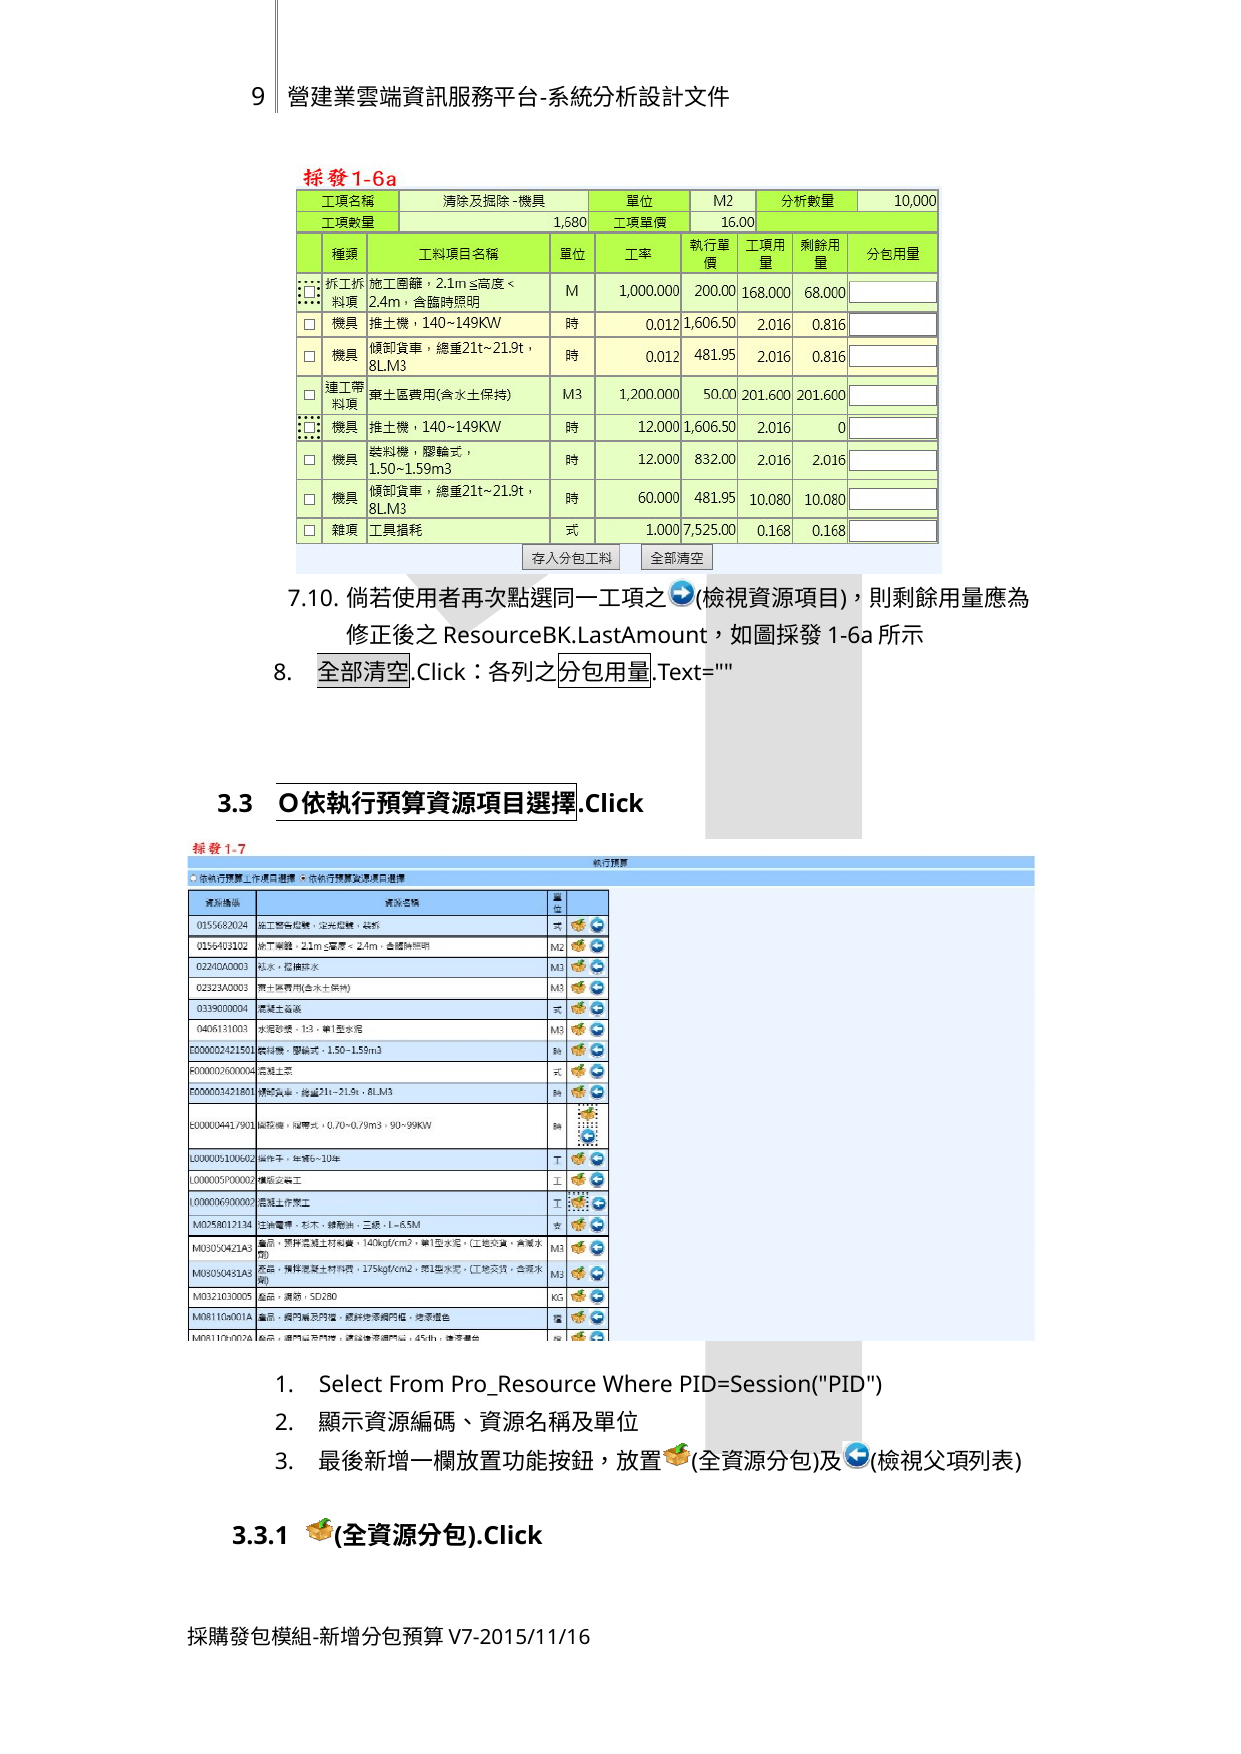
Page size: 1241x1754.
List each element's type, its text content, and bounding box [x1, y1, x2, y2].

list 倘若使用者再次點選同一工項之(檢視資源項目)，則剩餘用量應為修正後之ResourceBK.LastAmount，如圖採發1-6a所示 [287, 577, 1053, 652]
list 全部清空.Click：各列之分包用量.Text="" [273, 652, 1053, 689]
list 最後新增一欄放置功能按鈕，放置(全資源分包)及(檢視父項列表) [274, 1439, 1053, 1477]
list Ｏ依執行預算資源項目選擇.Click [217, 764, 1053, 839]
picture [667, 578, 696, 607]
list 顯示資源編碼、資源名稱及單位 [274, 1402, 1053, 1439]
picture [842, 1441, 871, 1469]
picture [295, 164, 945, 574]
list Select From Pro_Resource Where PID=Session("PID") [274, 1364, 1053, 1402]
picture [187, 839, 1040, 1341]
picture [662, 1440, 691, 1469]
list (全資源分包).Click [232, 1514, 1053, 1552]
picture [305, 1515, 334, 1544]
